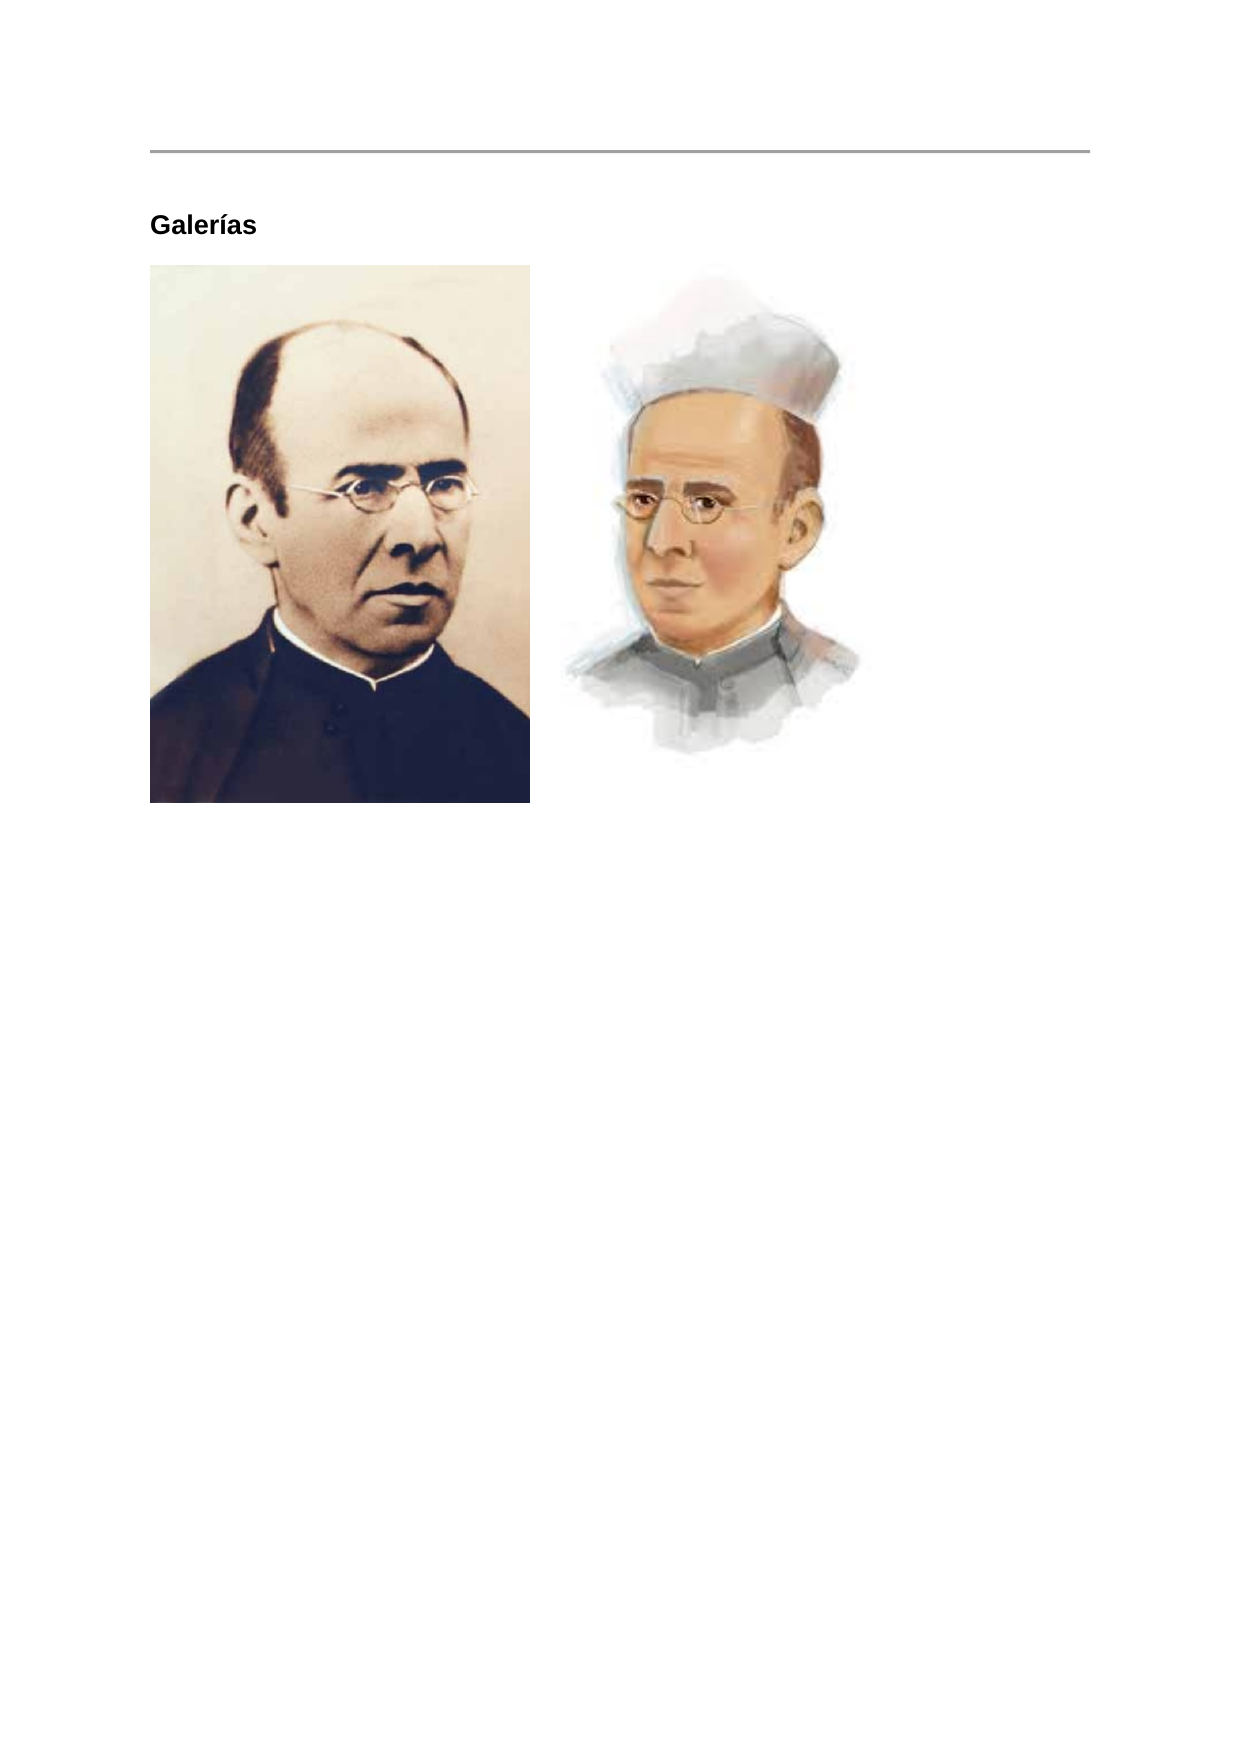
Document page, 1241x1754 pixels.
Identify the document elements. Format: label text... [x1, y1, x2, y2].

picture [150, 248, 906, 803]
subtitle Galerías [150, 209, 1090, 241]
